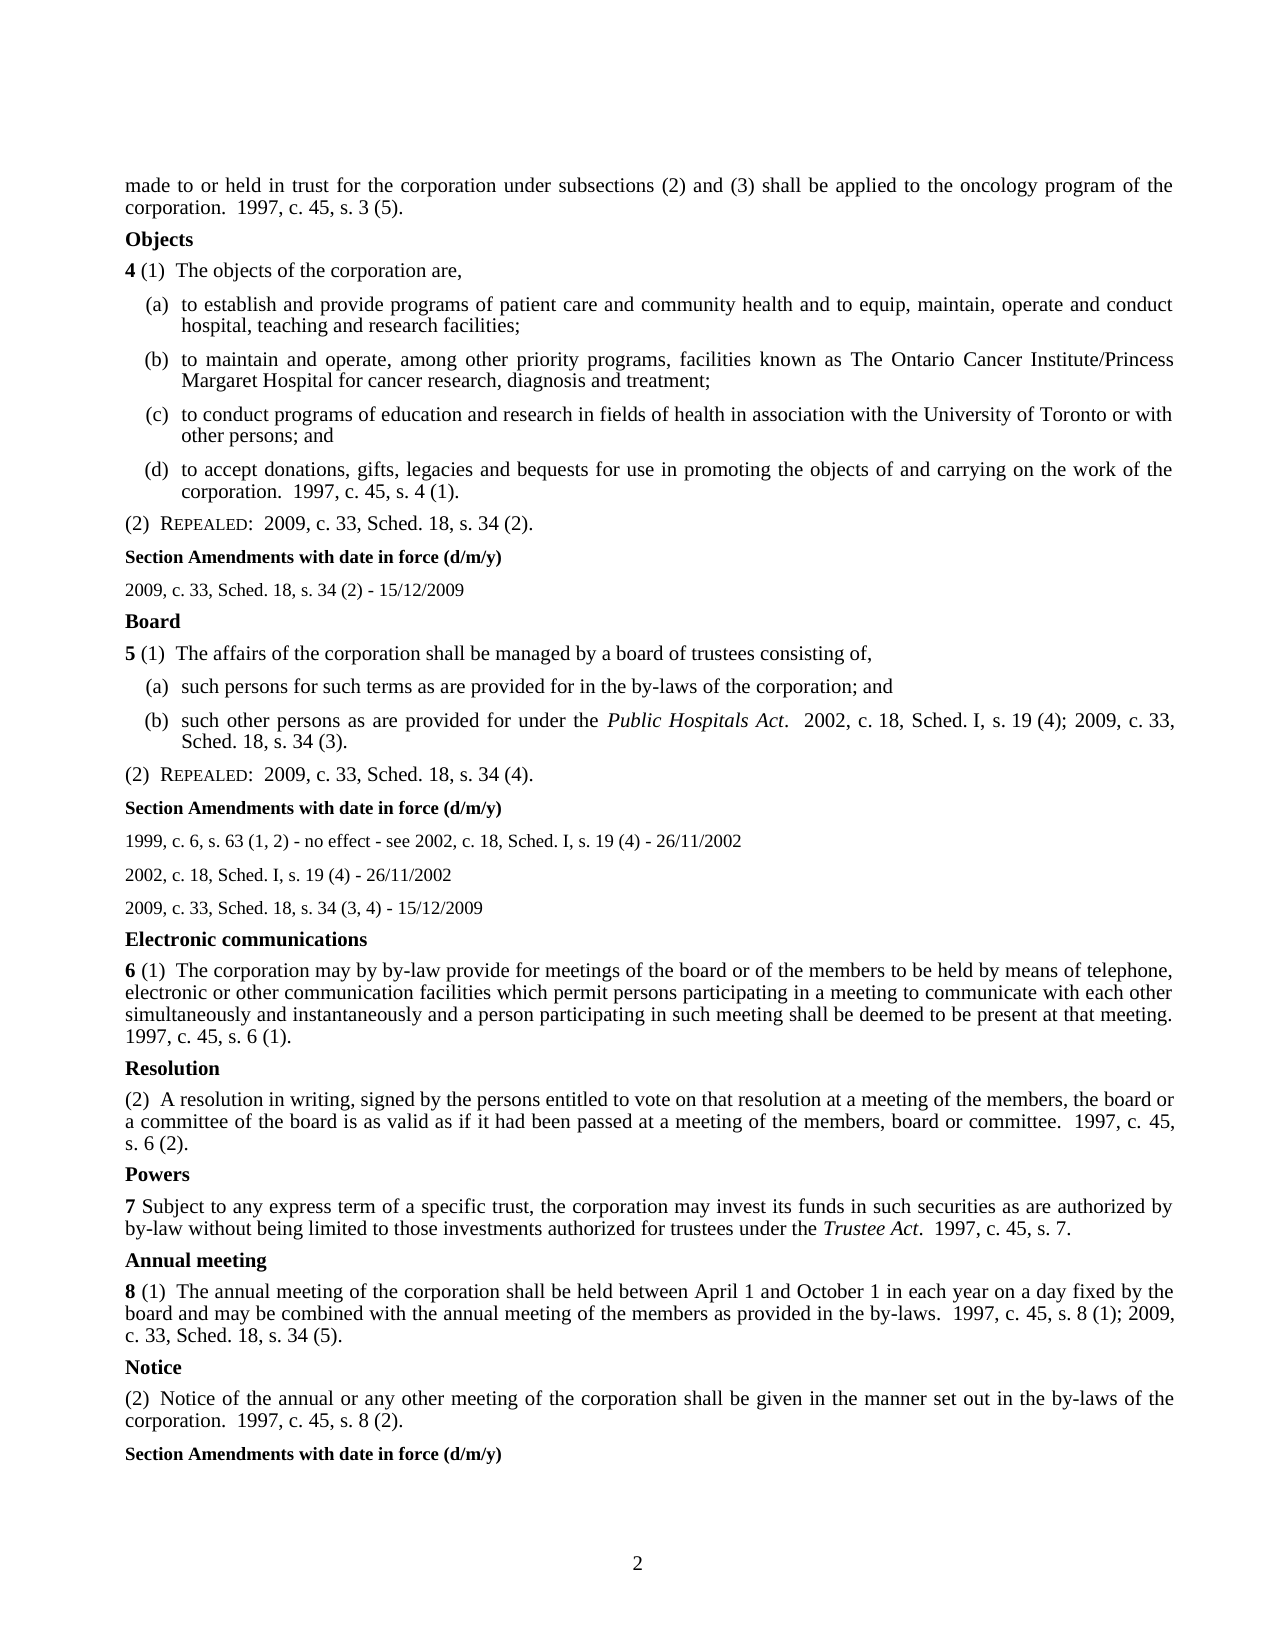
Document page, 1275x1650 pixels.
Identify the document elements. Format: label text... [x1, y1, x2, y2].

text (a) such persons for such terms as are provided for in the by-laws of the corporation; and [125, 676, 1175, 698]
text 1999, c. 6, s. 63 (1, 2) - no effect - see 2002, c. 18, Sched. I, s. 19 (4) - 26/11/2002 [125, 830, 1175, 852]
text Electronic communications [125, 931, 1175, 950]
text Objects [125, 231, 1175, 250]
text Section Amendments with date in force (d/m/y) [125, 797, 1175, 819]
text (d) to accept donations, gifts, legacies and bequests for use in promoting the objects of and carrying on the work of the corporation. 1997, c. 45, s. 4 (1). [125, 459, 1175, 502]
text (c) to conduct programs of education and research in fields of health in association with the University of Toronto or with other persons; and [125, 404, 1175, 447]
text (2) Repealed: 2009, c. 33, Sched. 18, s. 34 (2). [125, 513, 1175, 534]
text (b) such other persons as are provided for under the Public Hospitals Act. 2002, c. 18, Sched. I, s. 19 (4); 2009, c. 33, Sched. 18, s. 34 (3). [125, 709, 1175, 753]
text Board [125, 614, 1175, 632]
text Resolution [125, 1060, 1175, 1079]
text 6 (1) The corporation may by by-law provide for meetings of the board or of the members to be held by means of telephone, electronic or other communication facilities which permit persons participating in a meeting to communicate with each other simultaneously and instantaneously and a person participating in such meeting shall be deemed to be present at that meeting. 1997, c. 45, s. 6 (1). [125, 960, 1175, 1047]
text Section Amendments with date in force (d/m/y) [125, 546, 1175, 568]
text Notice [125, 1359, 1175, 1378]
text 8 (1) The annual meeting of the corporation shall be held between April 1 and October 1 in each year on a day fixed by the board and may be combined with the annual meeting of the members as provided in the by-laws. 1997, c. 45, s. 8 (1); 2009, c. 33, Sched. 18, s. 34 (5). [125, 1281, 1175, 1347]
text 4 (1) The objects of the corporation are, [125, 260, 1175, 282]
text 5 (1) The affairs of the corporation shall be managed by a board of trustees consisting of, [125, 643, 1175, 665]
text (b) to maintain and operate, among other priority programs, facilities known as The Ontario Cancer Institute/Princess Margaret Hospital for cancer research, diagnosis and treatment; [125, 349, 1175, 392]
text (a) to establish and provide programs of patient care and community health and to equip, maintain, operate and conduct hospital, teaching and research facilities; [125, 293, 1175, 337]
text (2) Repealed: 2009, c. 33, Sched. 18, s. 34 (4). [125, 763, 1175, 785]
text (2) Notice of the annual or any other meeting of the corporation shall be given in the manner set out in the by-laws of the corporation. 1997, c. 45, s. 8 (2). [125, 1388, 1175, 1432]
text 7 Subject to any express term of a specific trust, the corporation may invest its funds in such securities as are authorized by by-law without being limited to those investments authorized for trustees under the Trustee Act. 1997, c. 45, s. 7. [125, 1196, 1175, 1239]
text Powers [125, 1167, 1175, 1186]
text 2009, c. 33, Sched. 18, s. 34 (3, 4) - 15/12/2009 [125, 897, 1175, 919]
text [125, 1443, 1175, 1465]
text Annual meeting [125, 1252, 1175, 1271]
text 2002, c. 18, Sched. I, s. 19 (4) - 26/11/2002 [125, 863, 1175, 885]
text (2) A resolution in writing, signed by the persons entitled to vote on that resolution at a meeting of the members, the board or a committee of the board is as valid as if it had been passed at a meeting of the members, board or committee. 1997, c. 45, s. 6 (2). [125, 1089, 1175, 1154]
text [125, 175, 1175, 218]
text 2009, c. 33, Sched. 18, s. 34 (2) - 15/12/2009 [125, 579, 1175, 601]
